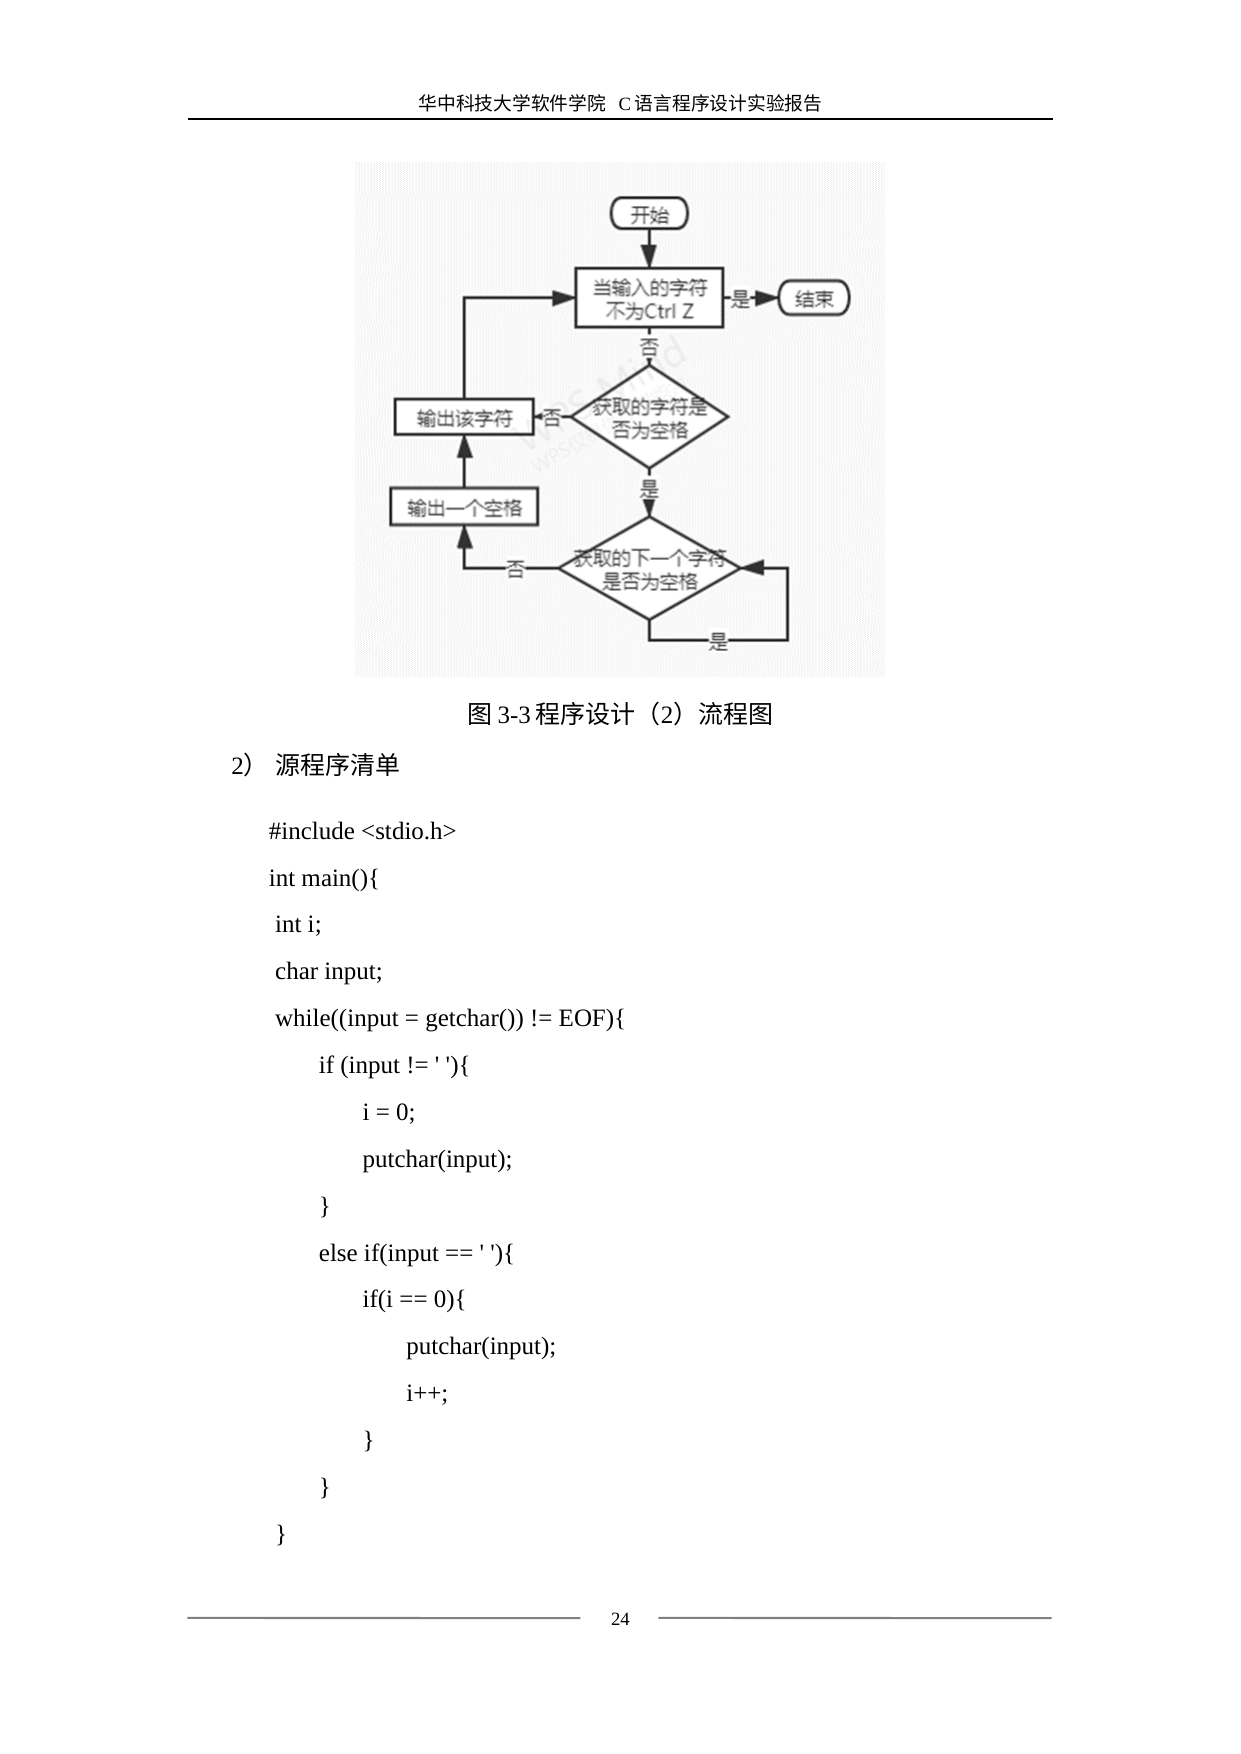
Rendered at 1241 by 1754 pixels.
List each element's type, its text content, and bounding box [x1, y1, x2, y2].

text int i; [269, 908, 1053, 940]
picture [354, 162, 886, 677]
text } [269, 1470, 1053, 1503]
text char input; [269, 954, 1053, 987]
text 图3-3程序设计（2）流程图 [187, 694, 1053, 731]
text int main(){ [269, 861, 1053, 893]
text if (input != ' '){ [269, 1048, 1053, 1081]
text } [269, 1189, 1053, 1221]
text i++; [269, 1376, 1053, 1409]
text } [269, 1423, 1053, 1456]
text putchar(input); [269, 1329, 1053, 1362]
list 源程序清单 [231, 731, 1053, 796]
text i = 0; [269, 1095, 1053, 1128]
text while((input = getchar()) != EOF){ [269, 1001, 1053, 1034]
text #include <stdio.h> [269, 814, 1053, 846]
text else if(input == ' '){ [269, 1236, 1053, 1268]
text } [269, 1517, 1053, 1549]
text putchar(input); [269, 1142, 1053, 1174]
text if(i == 0){ [269, 1283, 1053, 1315]
